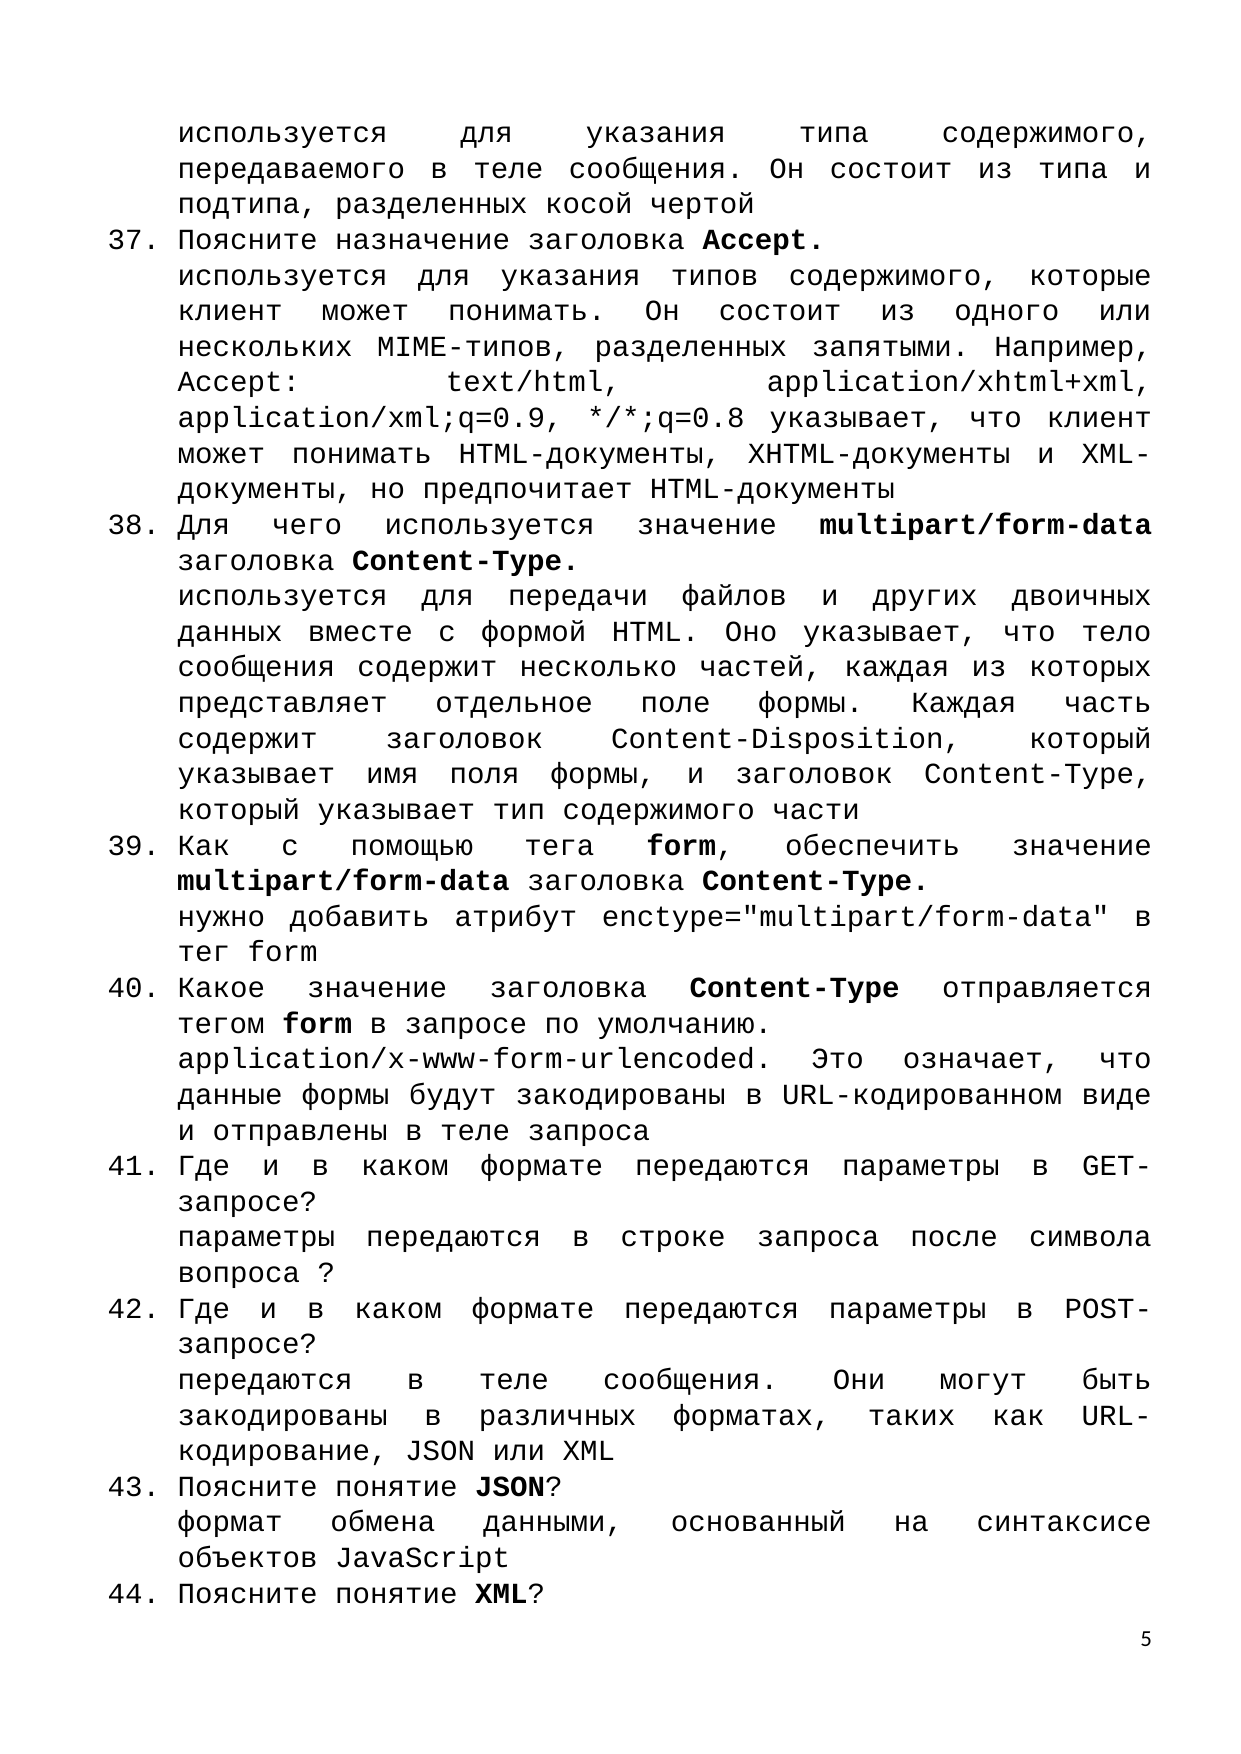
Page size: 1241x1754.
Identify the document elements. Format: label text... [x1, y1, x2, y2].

list Поясните понятие XML? [177, 1579, 1152, 1612]
list нужно добавить атрибут enctype="multipart/form-data" в тег form [177, 902, 1152, 971]
list формат обмена данными, основанный на синтаксисе объектов JavaScript [177, 1507, 1152, 1576]
list передаются в теле сообщения. Они могут быть закодированы в различных форматах, таких как URL-кодирование, JSON или XML [177, 1365, 1152, 1469]
list Какое значение заголовка Content-Type отправляется тегом form в запросе по умолчанию. [177, 973, 1152, 1042]
list Для чего используется значение multipart/form-data заголовка Content-Type. [177, 510, 1152, 579]
list Где и в каком формате передаются параметры в GET-запросе? [177, 1151, 1152, 1220]
list используется для передачи файлов и других двоичных данных вместе с формой HTML. Оно указывает, что тело сообщения содержит несколько частей, каждая из которых представляет отдельное поле формы. Каждая часть содержит заголовок Content-Disposition, который указывает имя поля формы, и заголовок Content-Type, который указывает тип содержимого части [177, 581, 1152, 828]
list параметры передаются в строке запроса после символа вопроса ? [177, 1222, 1152, 1291]
list Как с помощью тега form, обеспечить значение multipart/form-data заголовка Content-Type. [177, 831, 1152, 899]
list application/x-www-form-urlencoded. Это означает, что данные формы будут закодированы в URL-кодированном виде и отправлены в теле запроса [177, 1044, 1152, 1149]
list Поясните понятие JSON? [177, 1472, 1152, 1505]
list используется для указания типов содержимого, которые клиент может понимать. Он состоит из одного или нескольких MIME-типов, разделенных запятыми. Например, Accept: text/html, application/xhtml+xml, application/xml;q=0.9, */*;q=0.8 указывает, что клиент может понимать HTML-документы, XHTML-документы и XML-документы, но предпочитает HTML-документы [177, 261, 1152, 507]
list Поясните назначение заголовка Accept. [177, 225, 1152, 258]
list используется для указания типа содержимого, передаваемого в теле сообщения. Он состоит из типа и подтипа, разделенных косой чертой [177, 118, 1152, 222]
list Где и в каком формате передаются параметры в POST-запросе? [177, 1294, 1152, 1362]
